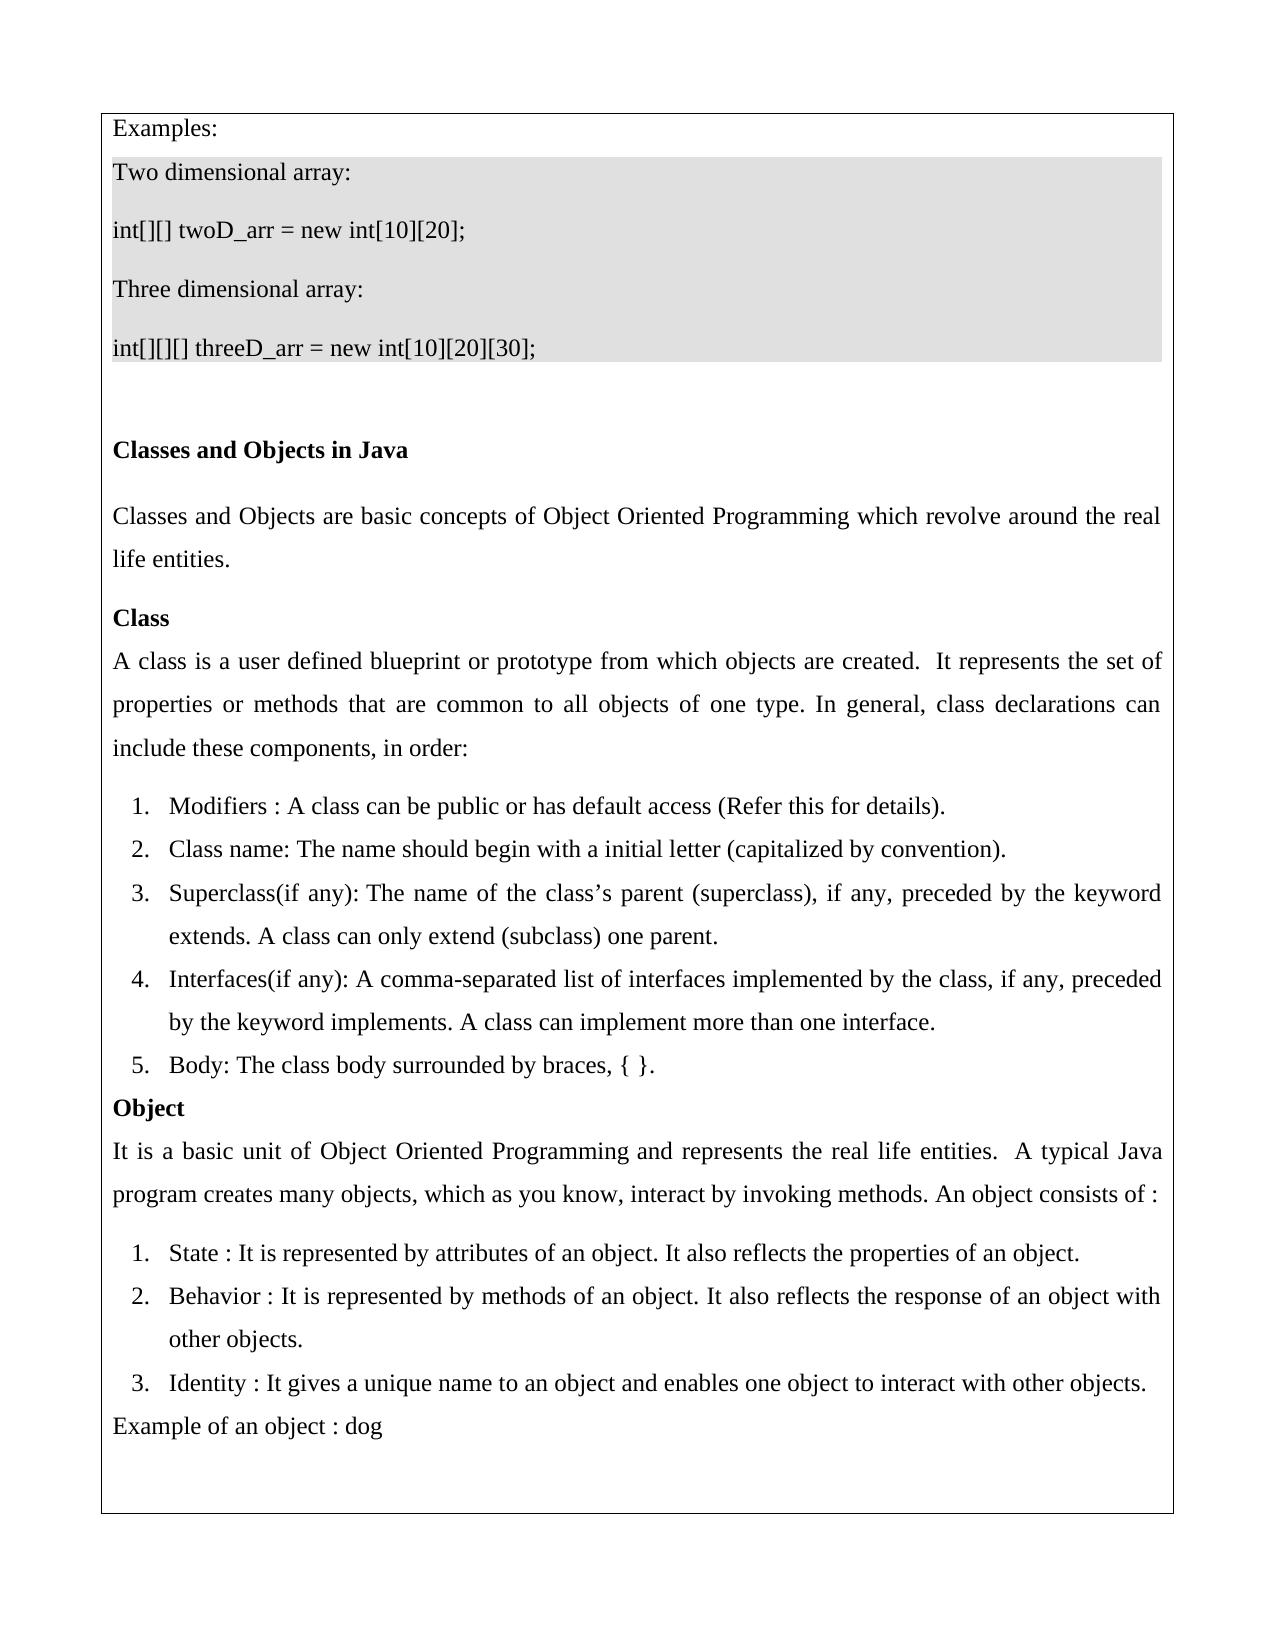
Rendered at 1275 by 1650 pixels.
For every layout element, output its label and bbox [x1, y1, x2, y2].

table_cell [102, 114, 1173, 1512]
